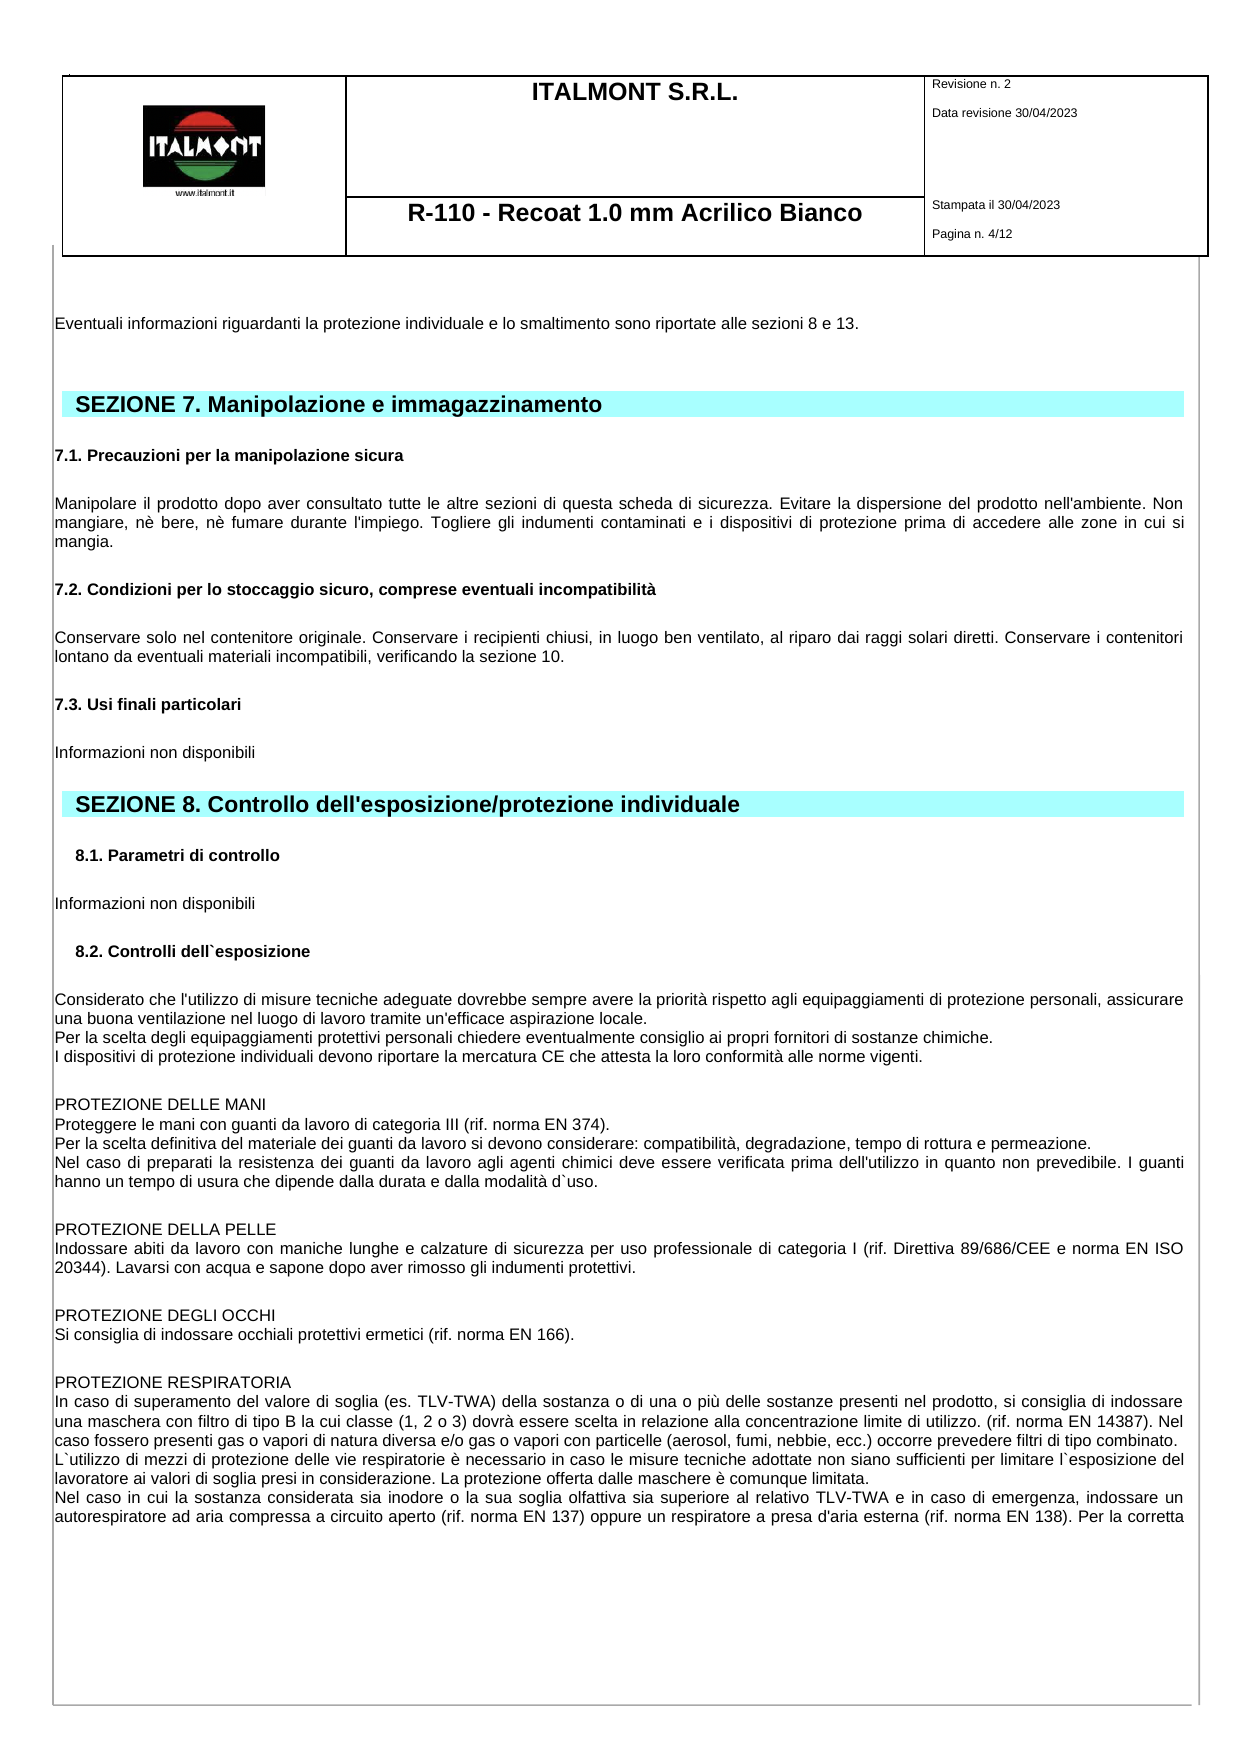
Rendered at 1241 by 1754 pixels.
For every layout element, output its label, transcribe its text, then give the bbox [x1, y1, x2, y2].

text PROTEZIONE RESPIRATORIA [54, 1373, 1186, 1392]
text 7.2. Condizioni per lo stoccaggio sicuro, comprese eventuali incompatibilità [54, 580, 1186, 599]
text Per la scelta definitiva del materiale dei guanti da lavoro si devono considerare: compatibilità, degradazione, tempo di rottura e permeazione. [54, 1133, 1186, 1153]
text 7.3. Usi finali particolari [54, 695, 1186, 714]
text 7.1. Precauzioni per la manipolazione sicura [54, 446, 1186, 465]
table_header 8.2. Controlli dell`esposizione [62, 942, 1184, 961]
text Proteggere le mani con guanti da lavoro di categoria III (rif. norma EN 374). [54, 1114, 1186, 1133]
text Per la scelta degli equipaggiamenti protettivi personali chiedere eventualmente consiglio ai propri fornitori di sostanze chimiche. [54, 1028, 1186, 1047]
text Manipolare il prodotto dopo aver consultato tutte le altre sezioni di questa scheda di sicurezza. Evitare la dispersione del prodotto nell'ambiente. Non mangiare, nè bere, nè fumare durante l'impiego. Togliere gli indumenti contaminati e i dispositivi di protezione prima di accedere alle zone in cui si mangia. [54, 494, 1186, 551]
text L`utilizzo di mezzi di protezione delle vie respiratorie è necessario in caso le misure tecniche adottate non siano sufficienti per limitare l`esposizione del lavoratore ai valori di soglia presi in considerazione. La protezione offerta dalle maschere è comunque limitata. [54, 1450, 1186, 1488]
text PROTEZIONE DELLE MANI [54, 1095, 1186, 1114]
text Indossare abiti da lavoro con maniche lunghe e calzature di sicurezza per uso professionale di categoria I (rif. Direttiva 89/686/CEE e norma EN ISO 20344). Lavarsi con acqua e sapone dopo aver rimosso gli indumenti protettivi. [54, 1239, 1186, 1277]
text PROTEZIONE DELLA PELLE [54, 1220, 1186, 1239]
text Eventuali informazioni riguardanti la protezione individuale e lo smaltimento sono riportate alle sezioni 8 e 13. [54, 314, 1186, 333]
text In caso di superamento del valore di soglia (es. TLV-TWA) della sostanza o di una o più delle sostanze presenti nel prodotto, si consiglia di indossare una maschera con filtro di tipo B la cui classe (1, 2 o 3) dovrà essere scelta in relazione alla concentrazione limite di utilizzo. (rif. norma EN 14387). Nel caso fossero presenti gas o vapori di natura diversa e/o gas o vapori con particelle (aerosol, fumi, nebbie, ecc.) occorre prevedere filtri di tipo combinato. [54, 1392, 1186, 1450]
picture [143, 105, 265, 196]
text Informazioni non disponibili [54, 894, 1186, 913]
text Considerato che l'utilizzo di misure tecniche adeguate dovrebbe sempre avere la priorità rispetto agli equipaggiamenti di protezione personali, assicurare una buona ventilazione nel luogo di lavoro tramite un'efficace aspirazione locale. [54, 990, 1186, 1028]
text Conservare solo nel contenitore originale. Conservare i recipienti chiusi, in luogo ben ventilato, al riparo dai raggi solari diretti. Conservare i contenitori lontano da eventuali materiali incompatibili, verificando la sezione 10. [54, 628, 1186, 666]
text Nel caso di preparati la resistenza dei guanti da lavoro agli agenti chimici deve essere verificata prima dell'utilizzo in quanto non prevedibile. I guanti hanno un tempo di usura che dipende dalla durata e dalla modalità d`uso. [54, 1153, 1186, 1191]
text I dispositivi di protezione individuali devono riportare la mercatura CE che attesta la loro conformità alle norme vigenti. [54, 1047, 1186, 1066]
table_header SEZIONE 8. Controllo dell'esposizione/protezione individuale [62, 791, 1184, 817]
text PROTEZIONE DEGLI OCCHI [54, 1306, 1186, 1325]
table_header SEZIONE 7. Manipolazione e immagazzinamento [62, 391, 1184, 417]
table_header 8.1. Parametri di controllo [62, 846, 1184, 865]
text Informazioni non disponibili [54, 743, 1186, 762]
text Si consiglia di indossare occhiali protettivi ermetici (rif. norma EN 166). [54, 1325, 1186, 1344]
